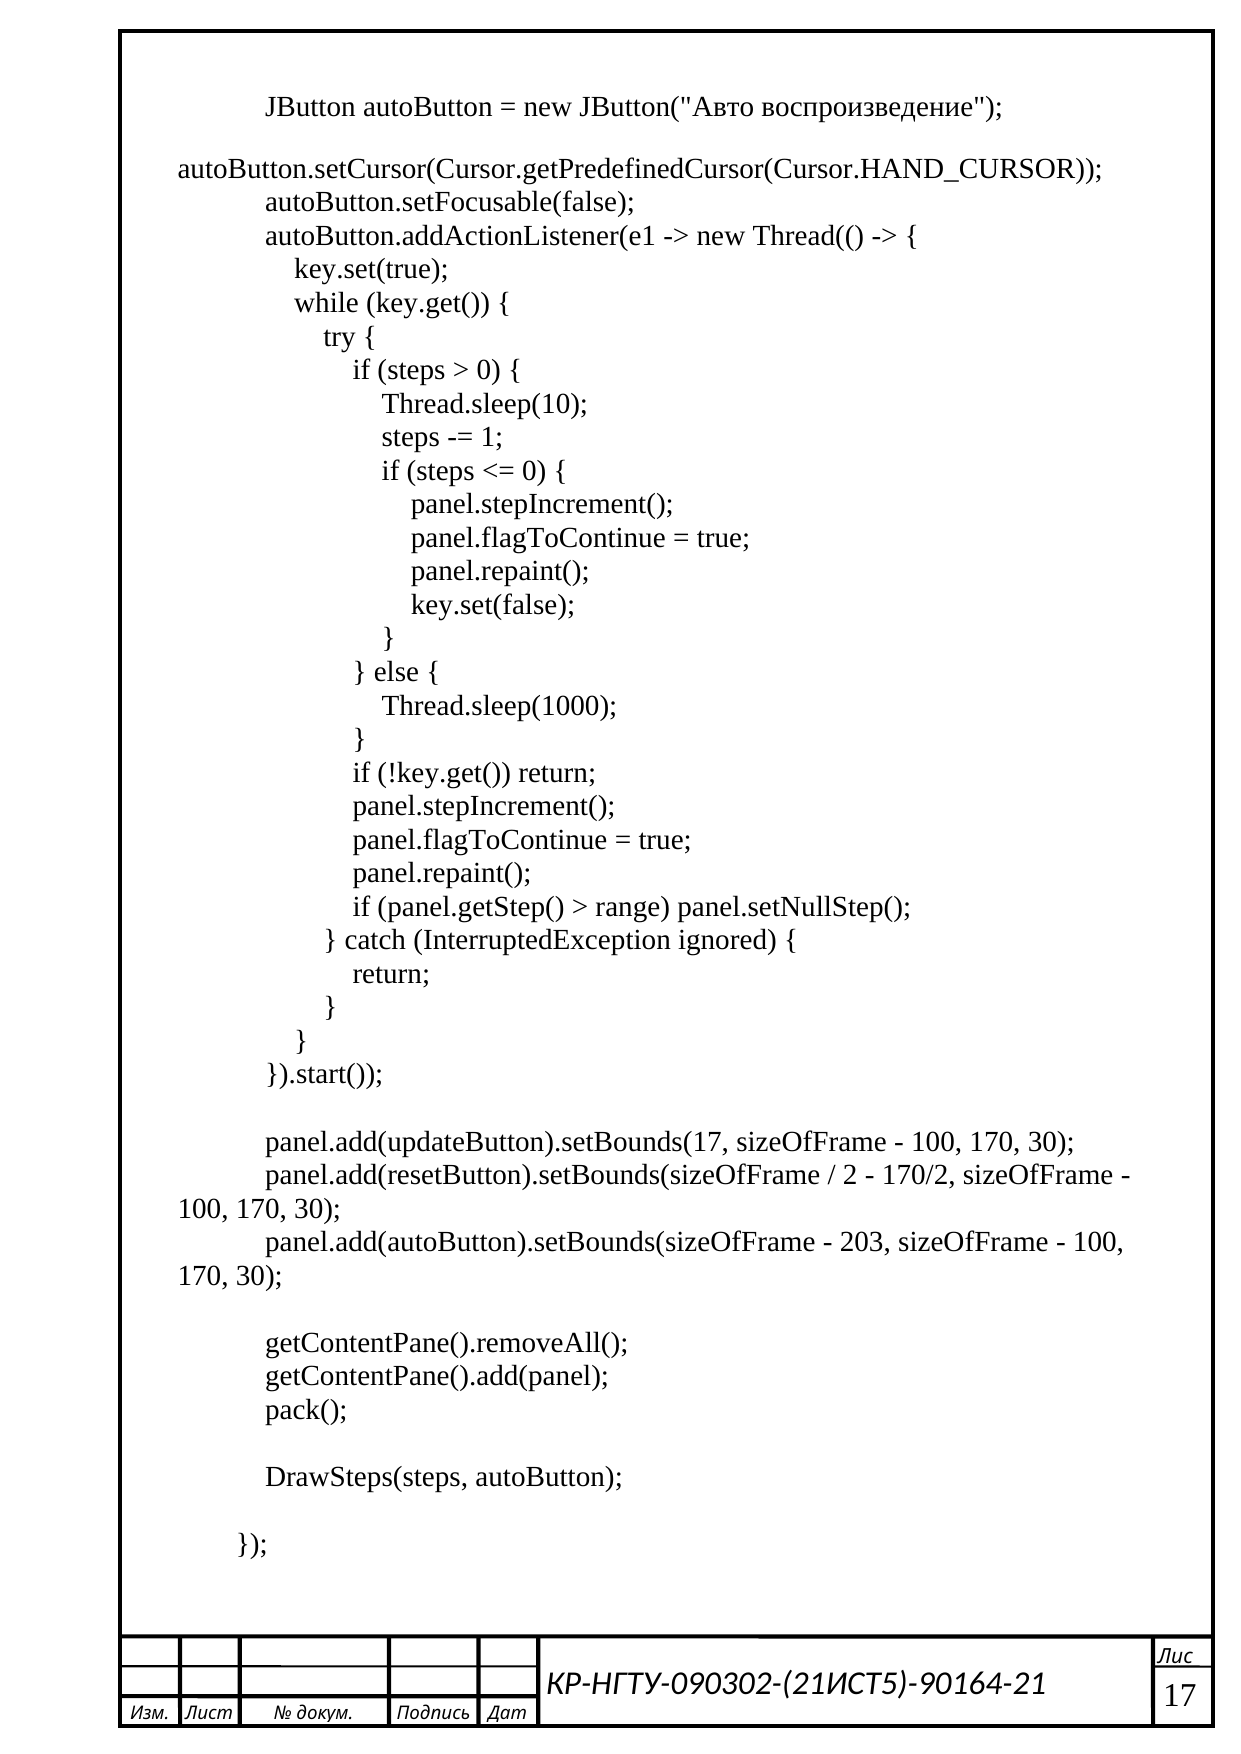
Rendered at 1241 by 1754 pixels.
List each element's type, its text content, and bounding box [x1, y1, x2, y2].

text DrawSteps(steps, autoButton); [177, 1459, 1152, 1493]
text }).start()); [177, 1057, 1152, 1090]
text return; [177, 956, 1152, 989]
text } [177, 621, 1152, 654]
text pack(); [177, 1392, 1152, 1426]
text } [177, 989, 1152, 1023]
text JButton autoButton = new JButton("Авто воспроизведение"); [177, 89, 1152, 122]
text }); [177, 1526, 1152, 1560]
text if (panel.getStep() > range) panel.setNullStep(); [177, 889, 1152, 922]
text autoButton.setCursor(Cursor.getPredefinedCursor(Cursor.HAND_CURSOR)); [177, 122, 1152, 184]
text getContentPane().add(panel); [177, 1358, 1152, 1392]
text } [177, 721, 1152, 755]
text if (steps <= 0) { [177, 453, 1152, 486]
text panel.flagToContinue = true; [177, 520, 1152, 553]
text panel.repaint(); [177, 855, 1152, 889]
text } [177, 1023, 1152, 1057]
text if (steps > 0) { [177, 352, 1152, 386]
text while (key.get()) { [177, 285, 1152, 319]
text try { [177, 319, 1152, 352]
text panel.stepIncrement(); [177, 486, 1152, 520]
text autoButton.setFocusable(false); [177, 184, 1152, 218]
text steps -= 1; [177, 419, 1152, 453]
text panel.add(autoButton).setBounds(sizeOfFrame - 203, sizeOfFrame - 100, 170, 30); [177, 1224, 1152, 1291]
text } else { [177, 654, 1152, 688]
text key.set(true); [177, 252, 1152, 285]
text panel.add(updateButton).setBounds(17, sizeOfFrame - 100, 170, 30); [177, 1124, 1152, 1157]
text key.set(false); [177, 587, 1152, 621]
text panel.flagToContinue = true; [177, 822, 1152, 855]
text panel.repaint(); [177, 553, 1152, 587]
text } catch (InterruptedException ignored) { [177, 922, 1152, 956]
text Thread.sleep(10); [177, 386, 1152, 419]
text panel.stepIncrement(); [177, 788, 1152, 822]
text panel.add(resetButton).setBounds(sizeOfFrame / 2 - 170/2, sizeOfFrame - 100, 170, 30); [177, 1157, 1152, 1224]
text Thread.sleep(1000); [177, 688, 1152, 721]
text if (!key.get()) return; [177, 755, 1152, 788]
text autoButton.addActionListener(e1 -> new Thread(() -> { [177, 218, 1152, 252]
text getContentPane().removeAll(); [177, 1325, 1152, 1358]
